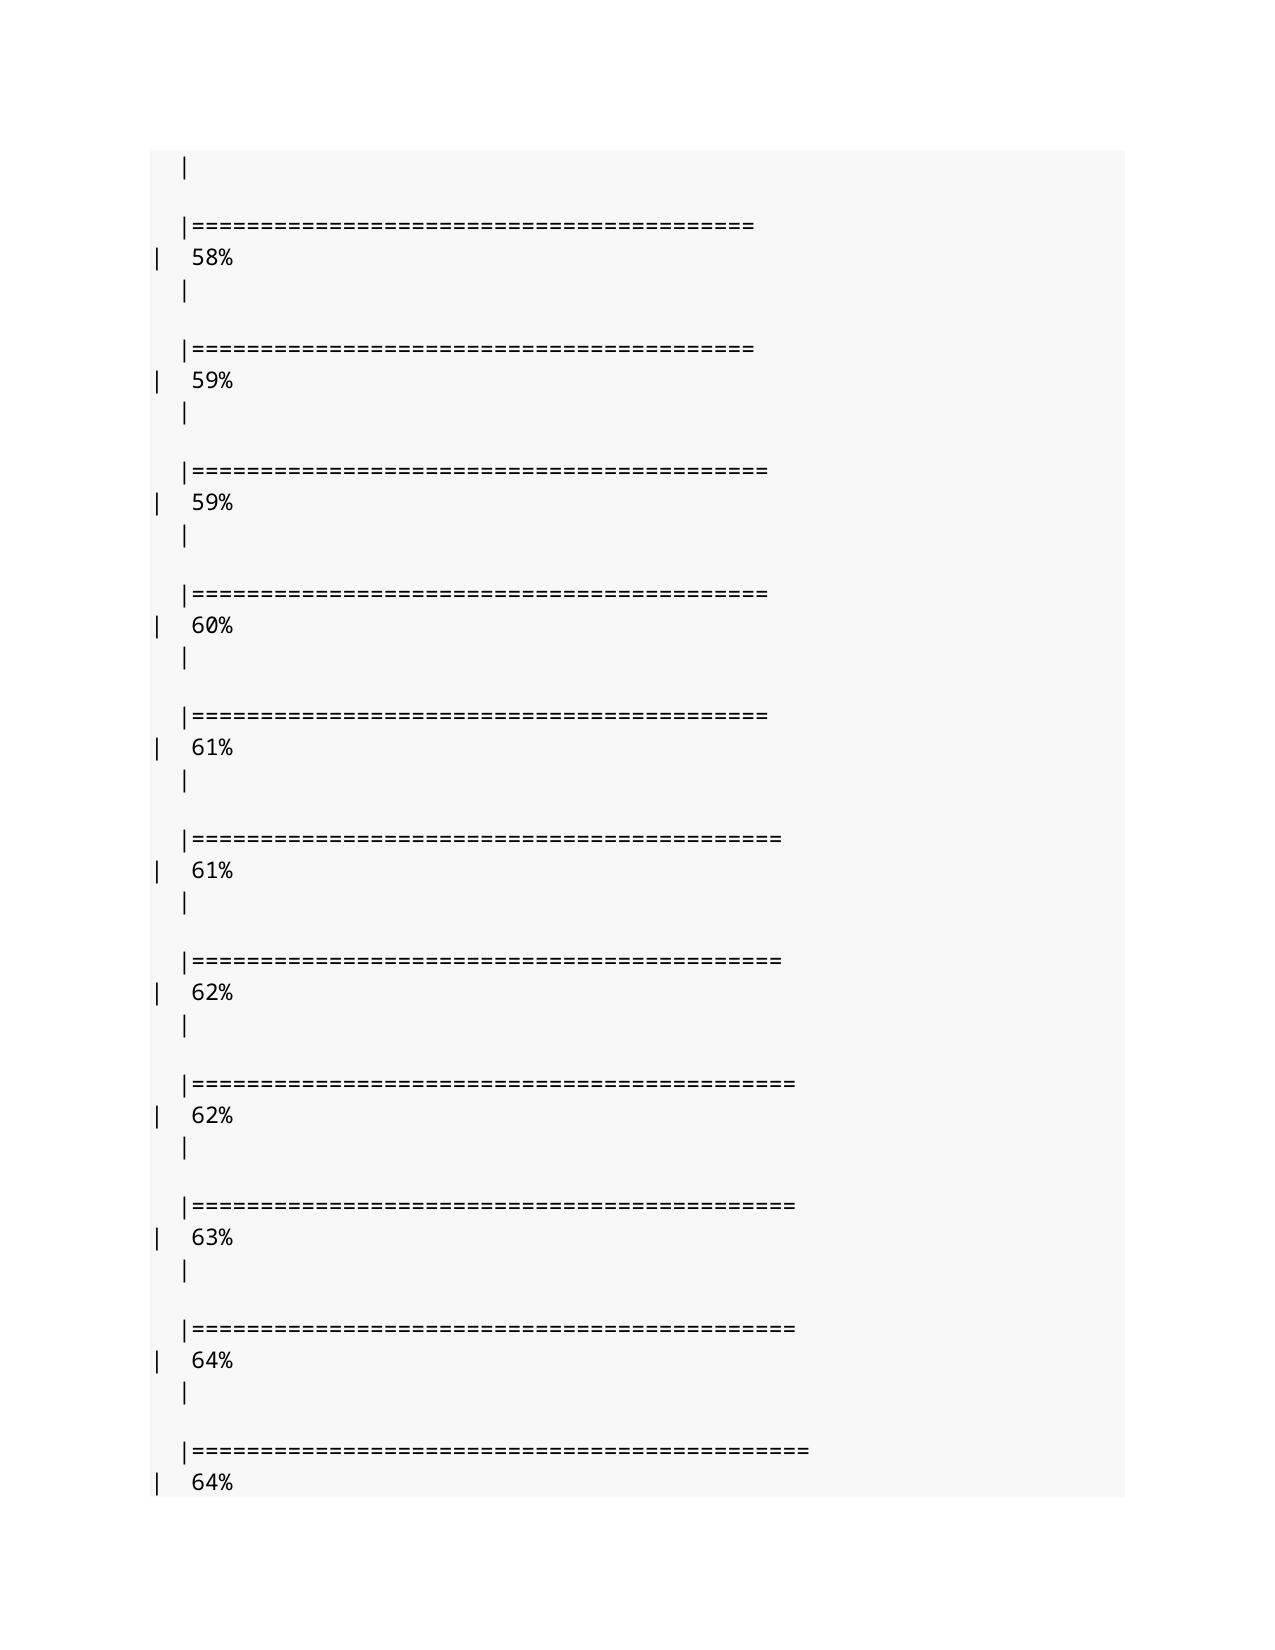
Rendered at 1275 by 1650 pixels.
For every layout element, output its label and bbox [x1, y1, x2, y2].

text [150, 150, 1125, 1497]
